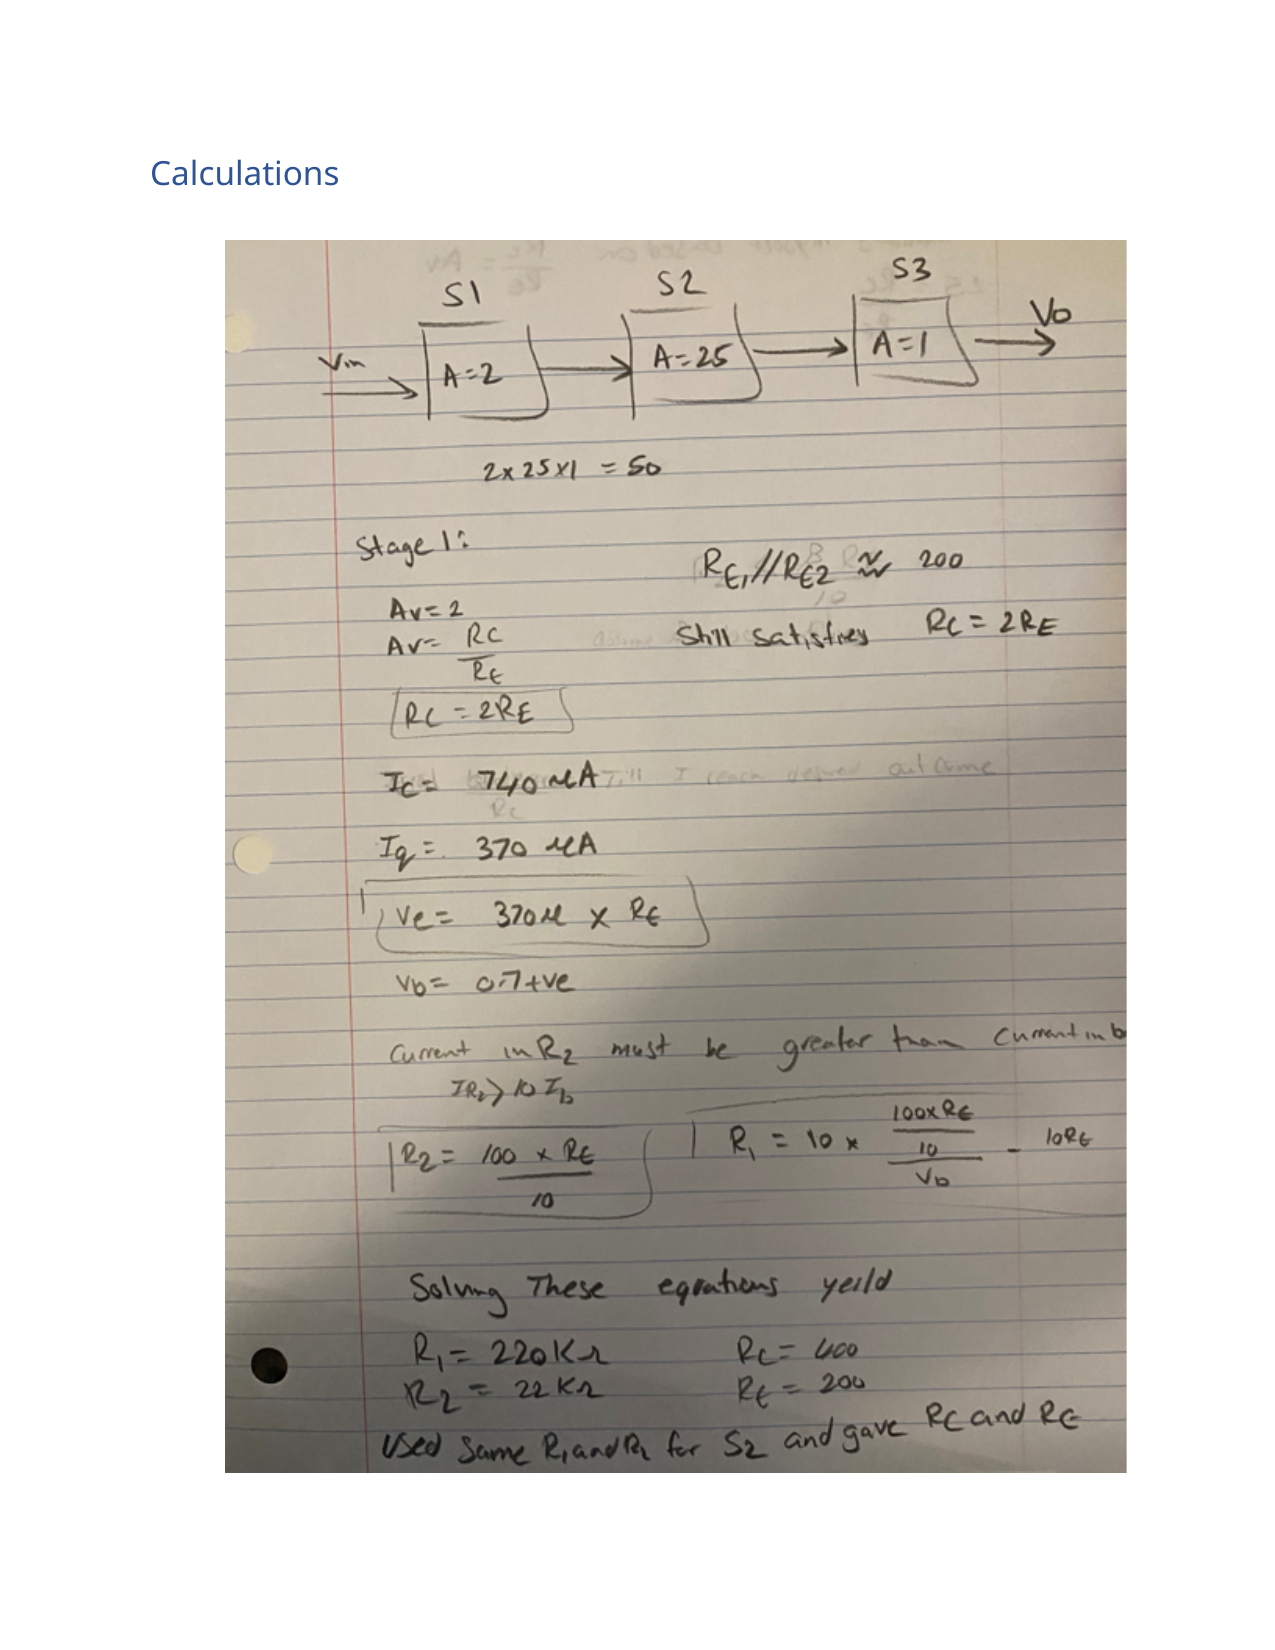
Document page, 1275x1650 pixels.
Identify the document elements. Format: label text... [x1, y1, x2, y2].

picture [225, 240, 1127, 1473]
subtitle Calculations [150, 150, 1125, 195]
